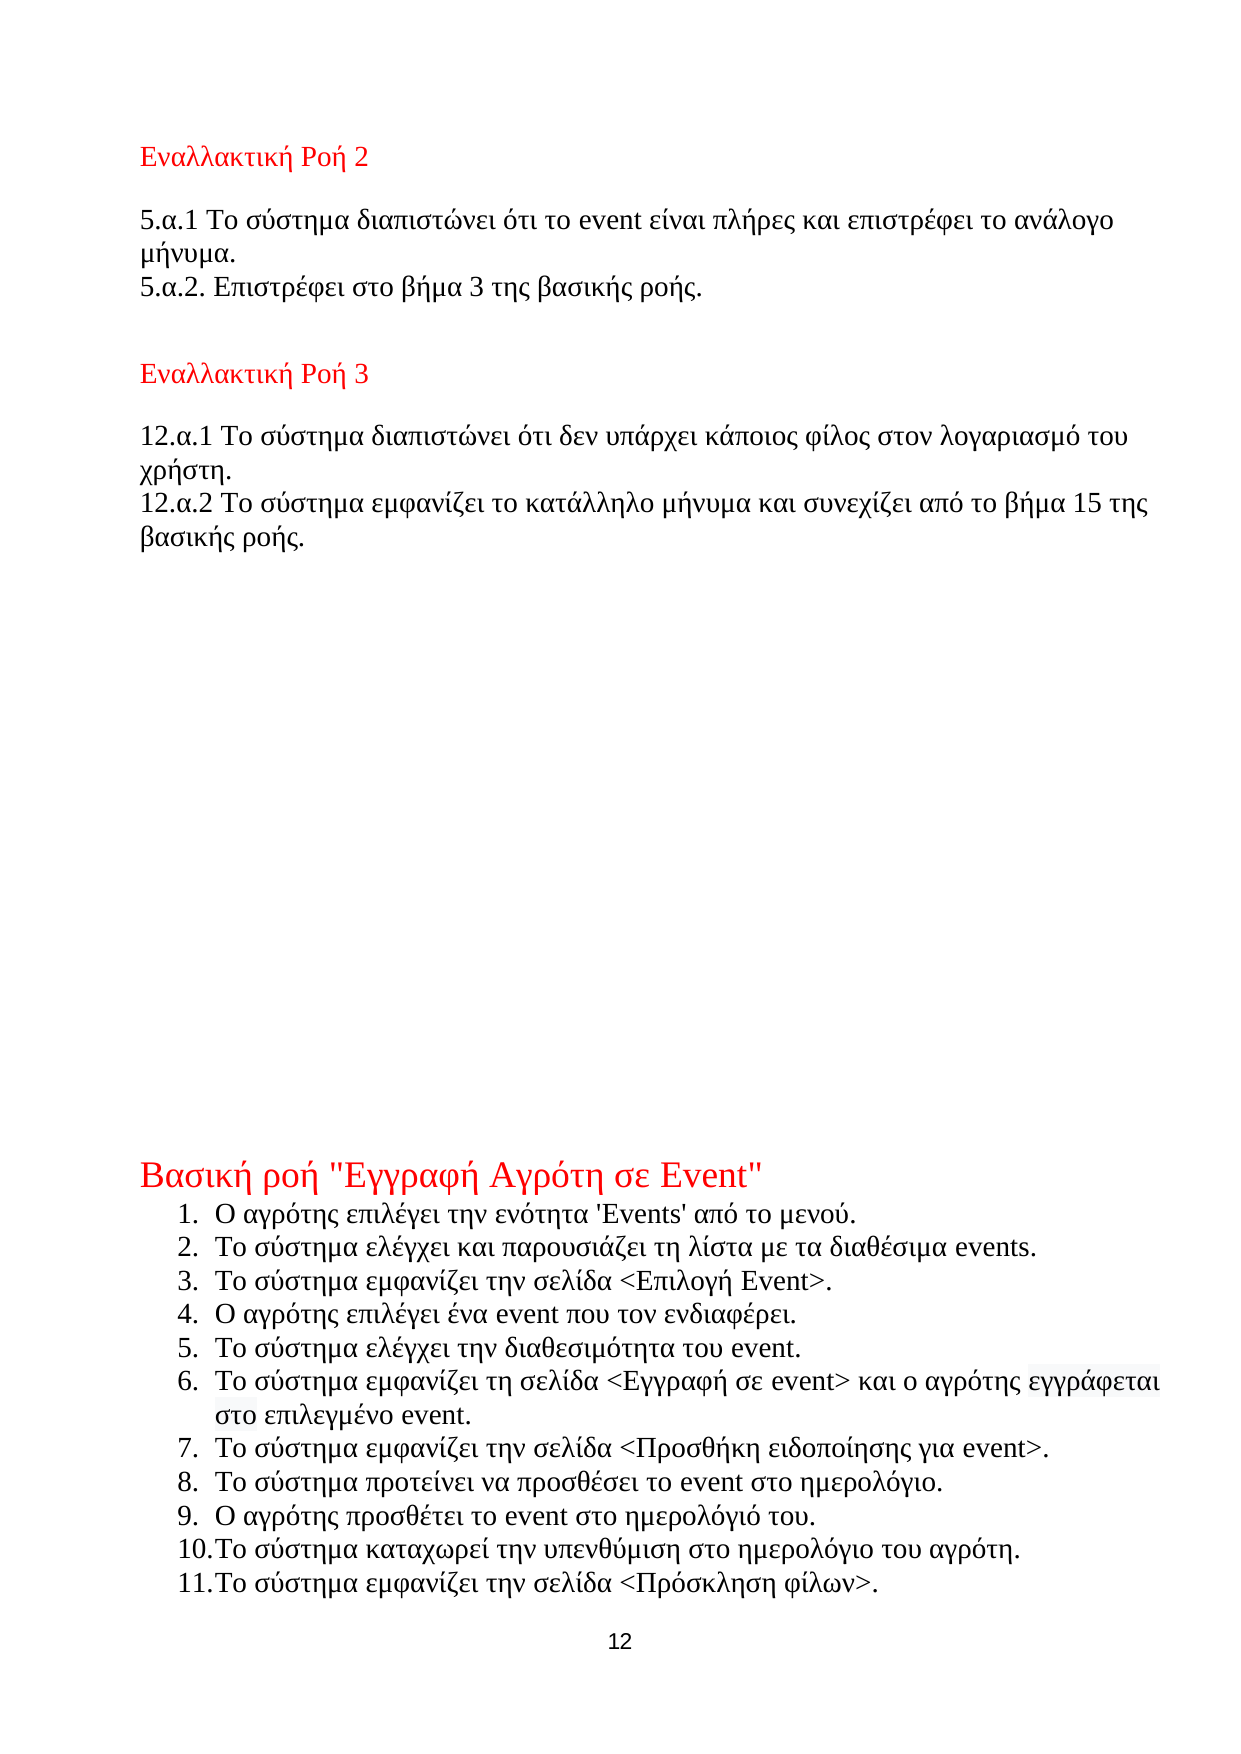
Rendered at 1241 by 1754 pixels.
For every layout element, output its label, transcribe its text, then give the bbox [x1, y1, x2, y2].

text 5.α.1 Το σύστημα διαπιστώνει ότι το event είναι πλήρες και επιστρέφει το ανάλογο μήνυμα. [139, 202, 1176, 269]
text Εναλλακτική Ροή 2 [139, 139, 1176, 173]
list Το σύστημα ελέγχει την διαθεσιμότητα του event. [177, 1330, 1176, 1363]
text Εναλλακτική Ροή 3 [139, 356, 1176, 390]
list Το σύστημα προτείνει να προσθέσει το event στο ημερολόγιο. [177, 1464, 1176, 1498]
list Ο αγρότης επιλέγει την ενότητα 'Events' από το μενού. [177, 1196, 1176, 1229]
text 5.α.2. Επιστρέφει στο βήμα 3 της βασικής ροής. [139, 269, 1176, 302]
text 12.α.2 Το σύστημα εμφανίζει το κατάλληλο μήνυμα και συνεχίζει από το βήμα 15 της βασικής ροής. [139, 486, 1176, 553]
list Το σύστημα εμφανίζει τη σελίδα <Εγγραφή σε event> και ο αγρότης εγγράφεται στο επιλεγμένο event. [177, 1363, 1176, 1431]
list Το σύστημα εμφανίζει την σελίδα <Πρόσκληση φίλων>. [177, 1565, 1176, 1598]
list Ο αγρότης προσθέτει το event στο ημερολόγιό του. [177, 1498, 1176, 1531]
list Το σύστημα ελέγχει και παρουσιάζει τη λίστα με τα διαθέσιμα events. [177, 1229, 1176, 1263]
text 12.α.1 Το σύστημα διαπιστώνει ότι δεν υπάρχει κάποιος φίλος στον λογαριασμό του χρήστη. [139, 418, 1176, 486]
list Το σύστημα εμφανίζει την σελίδα <Επιλογή Event>. [177, 1263, 1176, 1296]
list Το σύστημα εμφανίζει την σελίδα <Προσθήκη ειδοποίησης για event>. [177, 1431, 1104, 1464]
list Το σύστημα καταχωρεί την υπενθύμιση στο ημερολόγιο του αγρότη. [177, 1531, 1176, 1565]
text Βασική ροή "Εγγραφή Αγρότη σε Event" [139, 1153, 1176, 1196]
list Ο αγρότης επιλέγει ένα event που τον ενδιαφέρει. [177, 1296, 1176, 1330]
